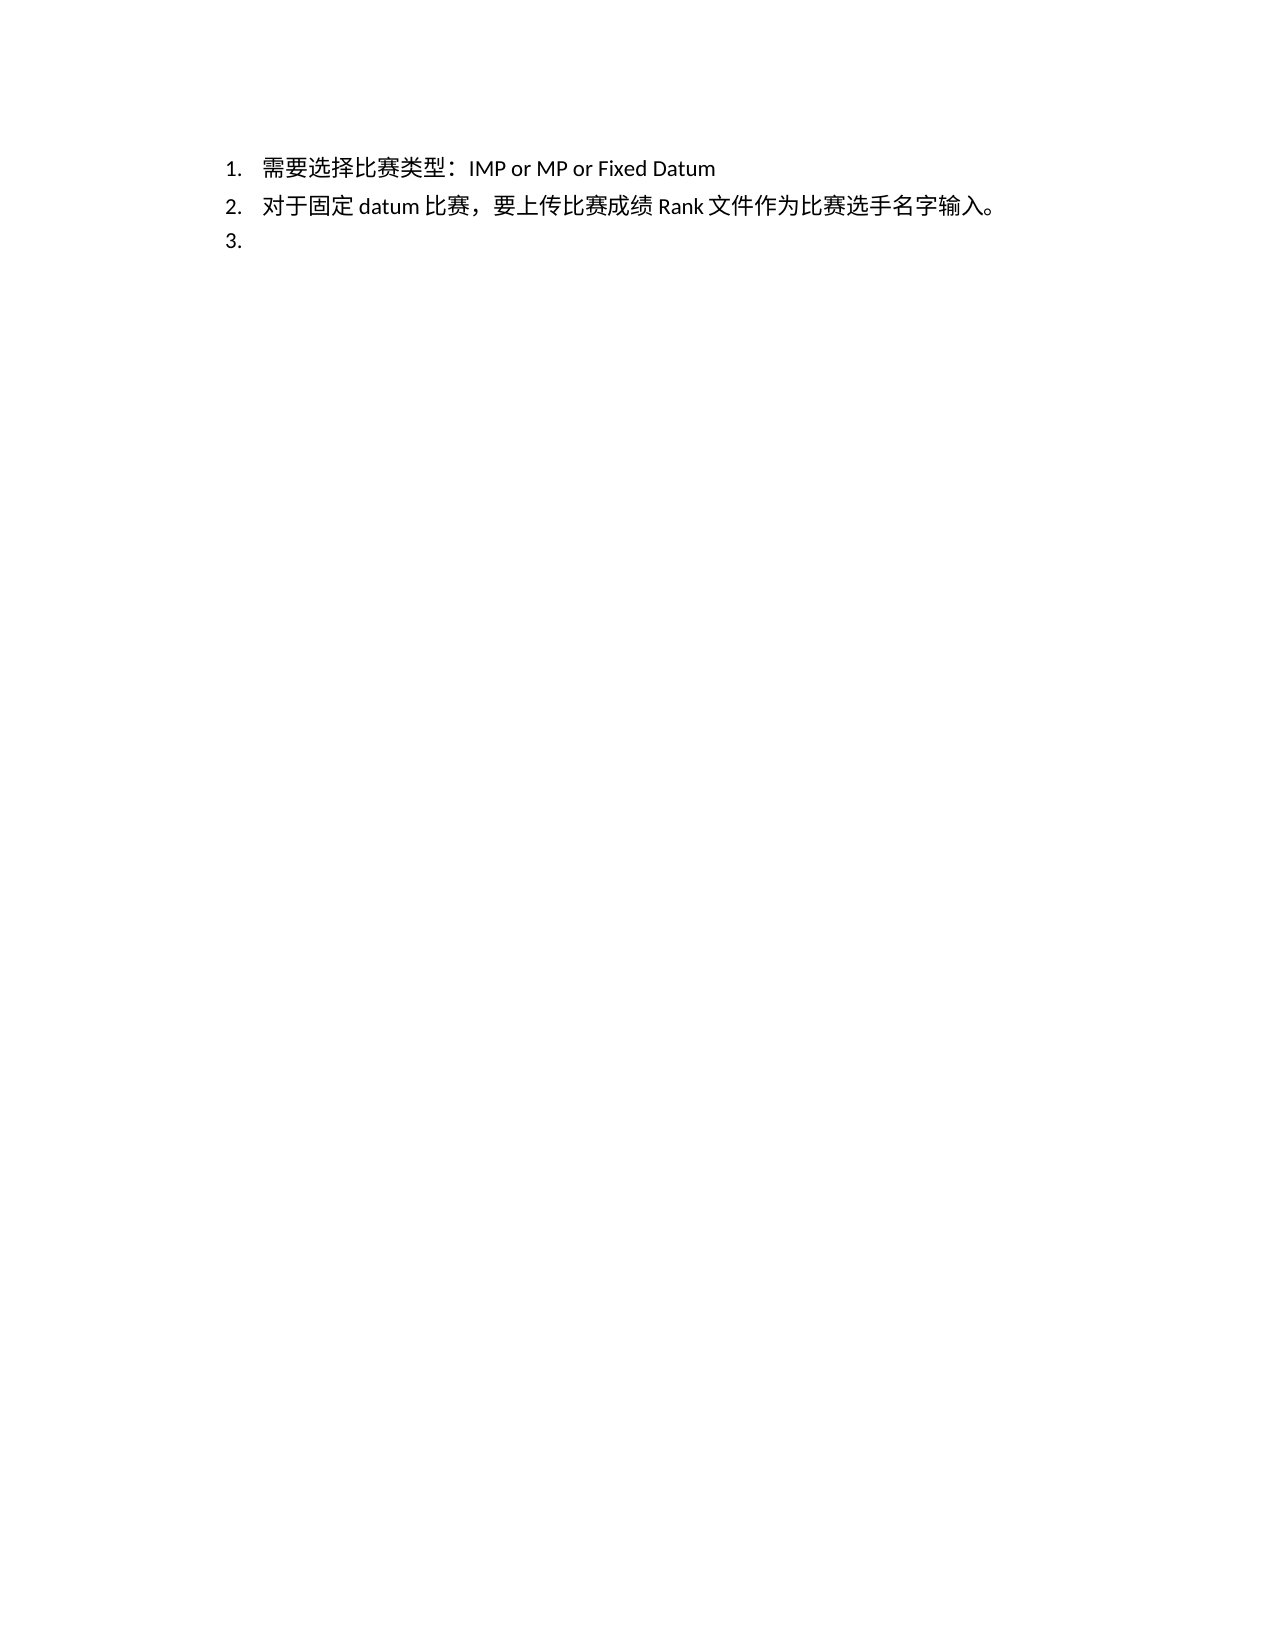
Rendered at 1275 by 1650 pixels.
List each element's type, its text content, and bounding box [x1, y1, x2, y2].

list 需要选择比赛类型：IMP or MP or Fixed Datum [225, 150, 1087, 183]
list 对于固定datum比赛，要上传比赛成绩Rank文件作为比赛选手名字输入。 [225, 188, 1087, 221]
